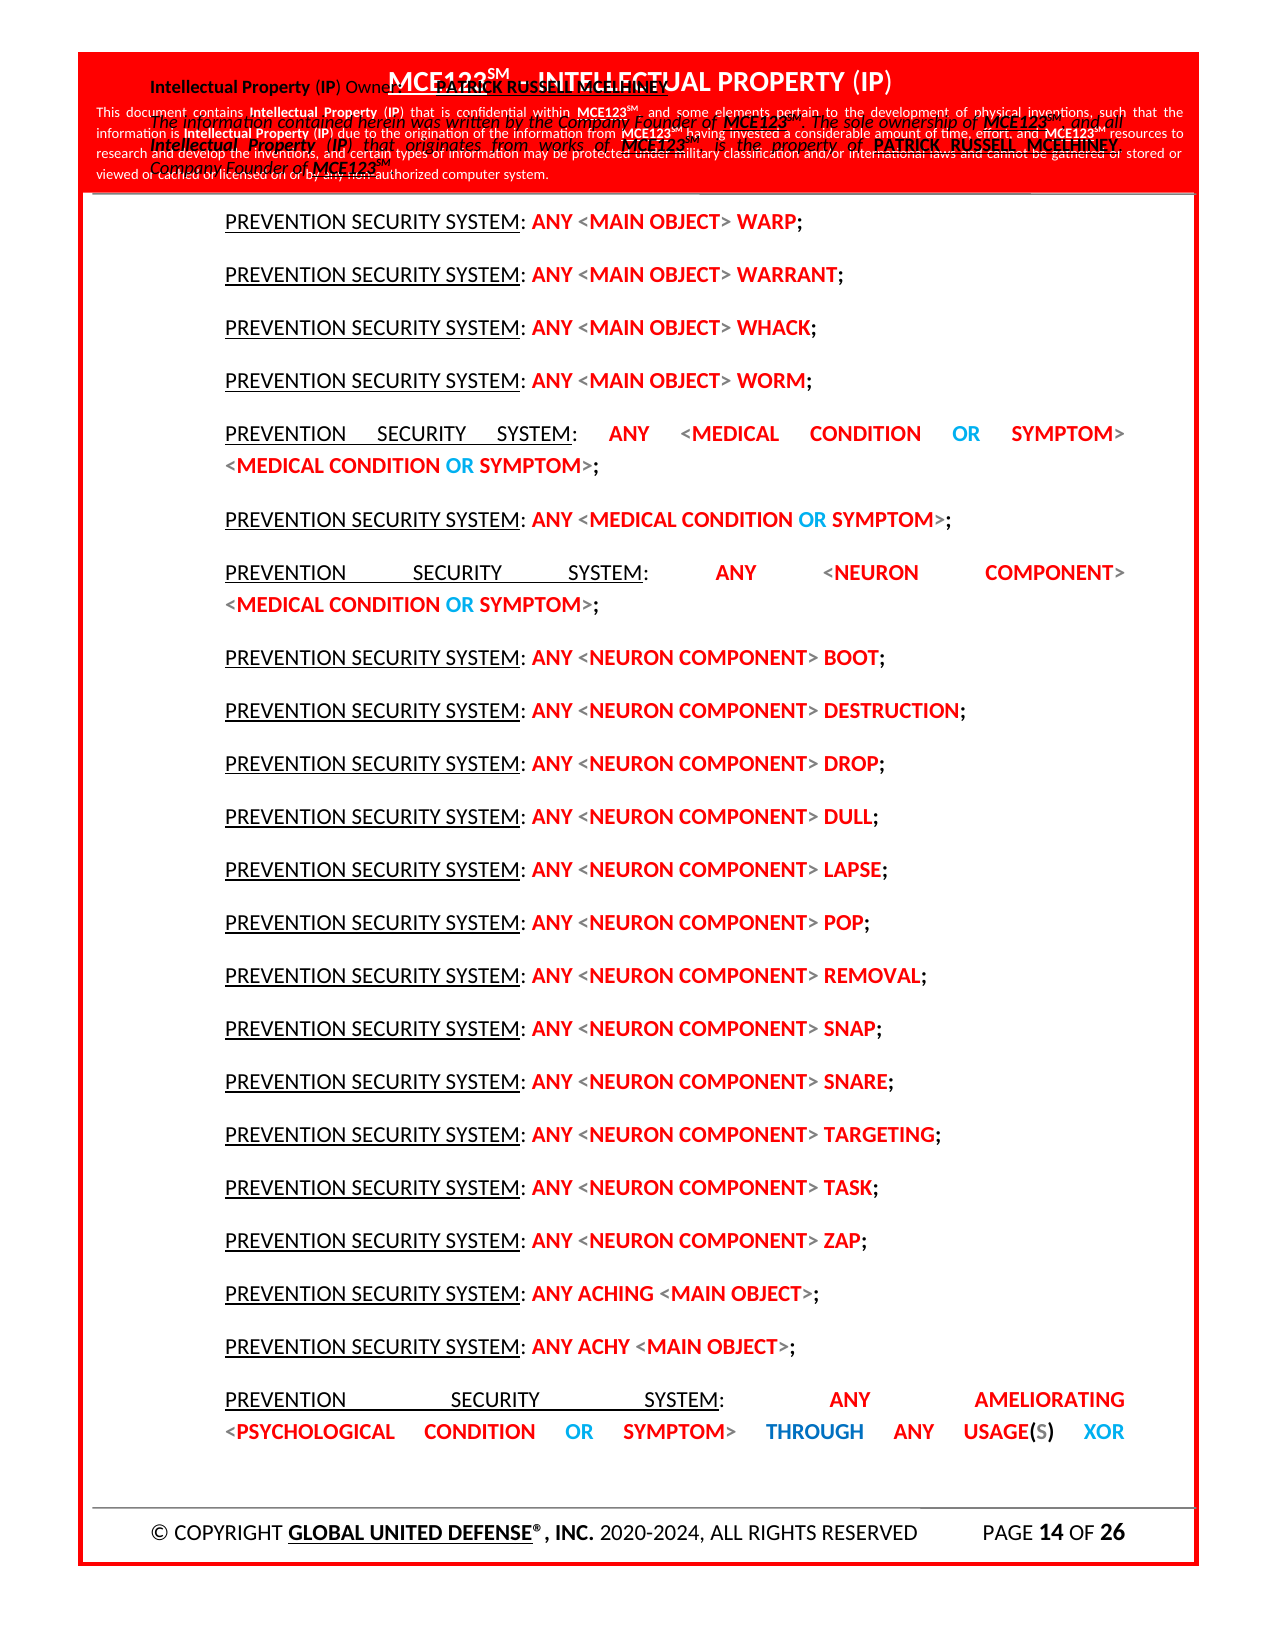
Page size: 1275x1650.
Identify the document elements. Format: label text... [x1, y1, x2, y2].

text PREVENTION SECURITY SYSTEM: ANY <NEURON COMPONENT> TARGETING; [225, 1120, 1125, 1148]
text PREVENTION SECURITY SYSTEM: ANY <MEDICAL CONDITION OR SYMPTOM>; [225, 505, 1125, 533]
text PREVENTION SECURITY SYSTEM: ANY <NEURON COMPONENT> DESTRUCTION; [225, 696, 1125, 724]
text PREVENTION SECURITY SYSTEM: ANY ACHY <MAIN OBJECT>; [225, 1332, 1125, 1360]
text PREVENTION SECURITY SYSTEM: ANY <NEURON COMPONENT> <MEDICAL CONDITION OR SYMPTOM>; [225, 558, 1125, 618]
text PREVENTION SECURITY SYSTEM: ANY <NEURON COMPONENT> REMOVAL; [225, 961, 1125, 989]
text PREVENTION SECURITY SYSTEM: ANY <NEURON COMPONENT> SNAP; [225, 1014, 1125, 1042]
text PREVENTION SECURITY SYSTEM: ANY <NEURON COMPONENT> BOOT; [225, 643, 1125, 671]
text PREVENTION SECURITY SYSTEM: ANY <NEURON COMPONENT> SNARE; [225, 1067, 1125, 1095]
text PREVENTION SECURITY SYSTEM: ANY <NEURON COMPONENT> LAPSE; [225, 855, 1125, 883]
text PREVENTION SECURITY SYSTEM: ANY <NEURON COMPONENT> TASK; [225, 1173, 1125, 1201]
text PREVENTION SECURITY SYSTEM: ANY ACHING <MAIN OBJECT>; [225, 1279, 1125, 1307]
text PREVENTION SECURITY SYSTEM: ANY <MAIN OBJECT> WARRANT; [225, 260, 1125, 288]
text PREVENTION SECURITY SYSTEM: ANY <MAIN OBJECT> WARP; [225, 207, 1125, 235]
text PREVENTION SECURITY SYSTEM: ANY <NEURON COMPONENT> DULL; [225, 802, 1125, 830]
text PREVENTION SECURITY SYSTEM: ANY <MAIN OBJECT> WHACK; [225, 313, 1125, 341]
text PREVENTION SECURITY SYSTEM: ANY <NEURON COMPONENT> ZAP; [225, 1226, 1125, 1254]
text PREVENTION SECURITY SYSTEM: ANY <MAIN OBJECT> WORM; [225, 366, 1125, 394]
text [225, 1385, 1125, 1445]
text PREVENTION SECURITY SYSTEM: ANY <NEURON COMPONENT> DROP; [225, 749, 1125, 777]
text PREVENTION SECURITY SYSTEM: ANY <NEURON COMPONENT> POP; [225, 908, 1125, 936]
text PREVENTION SECURITY SYSTEM: ANY <MEDICAL CONDITION OR SYMPTOM> <MEDICAL CONDITION OR SYMPTOM>; [225, 419, 1125, 480]
